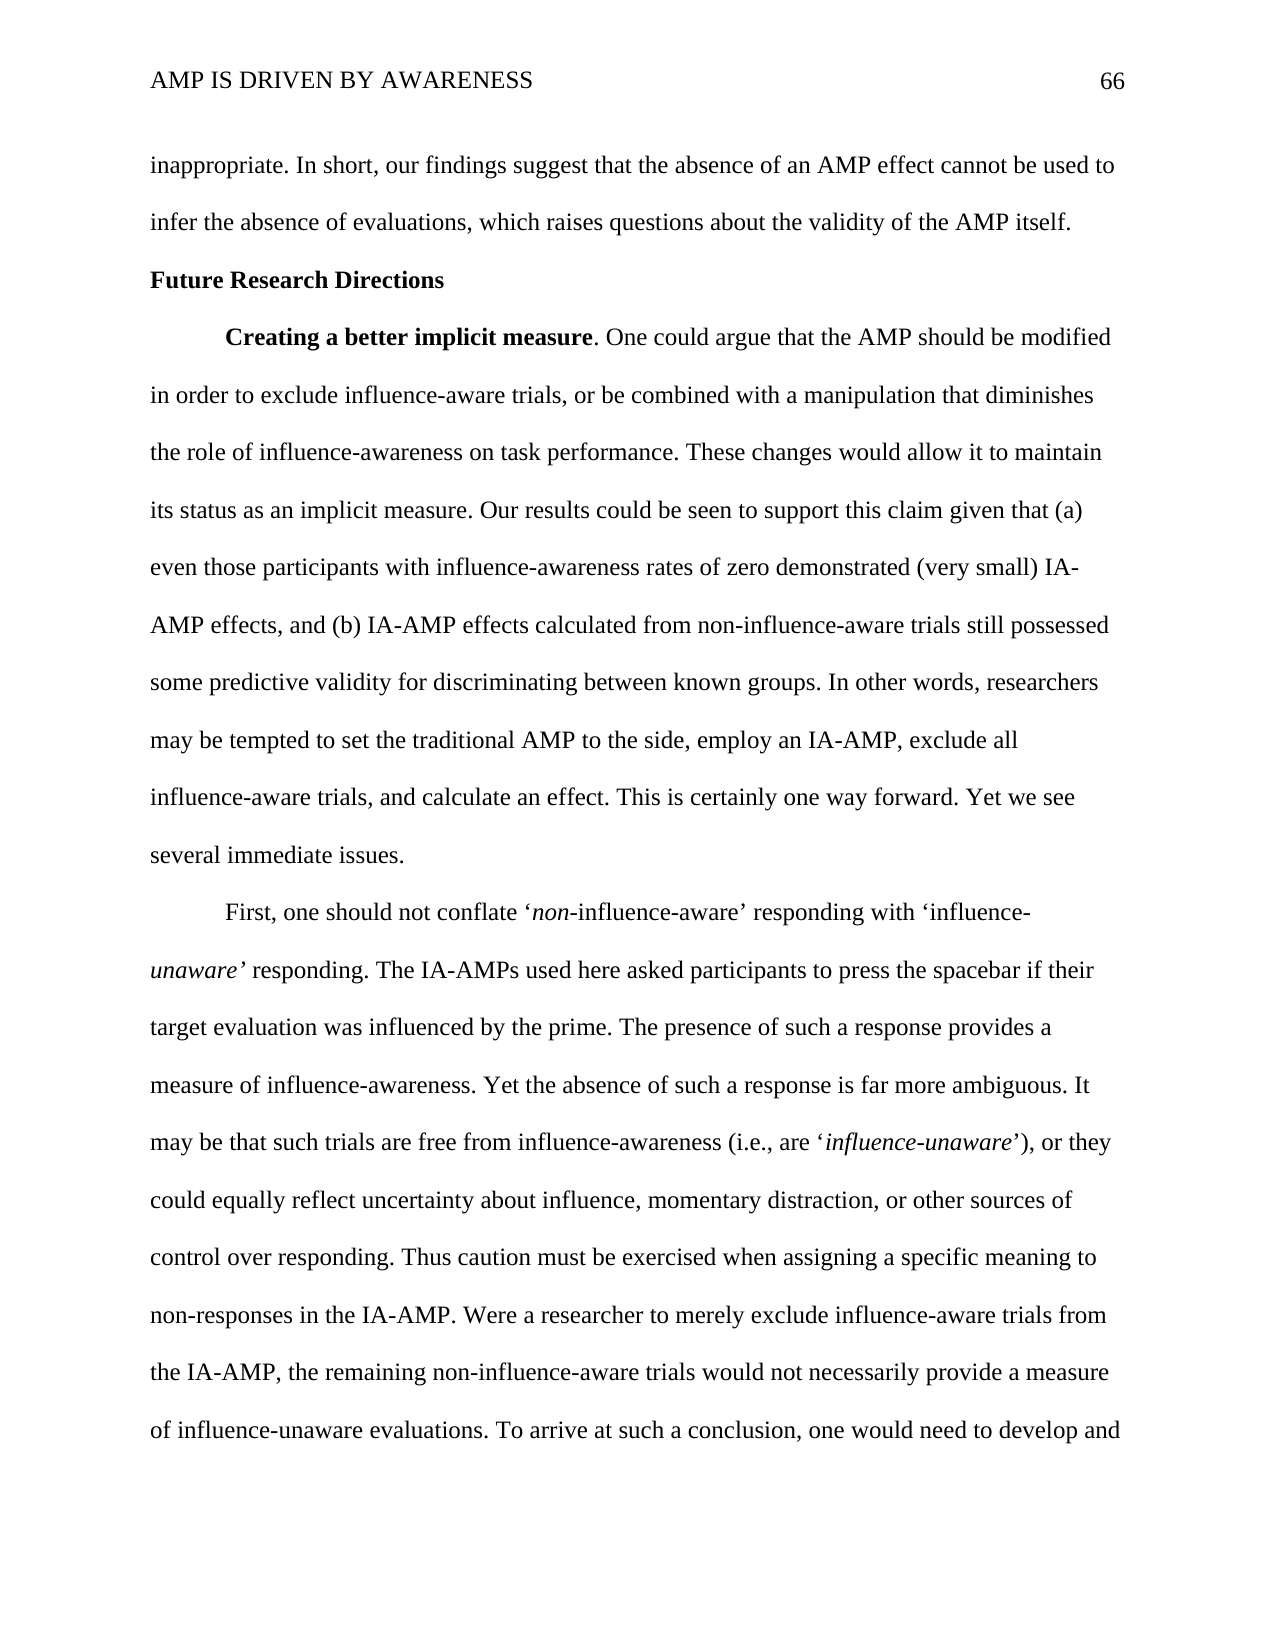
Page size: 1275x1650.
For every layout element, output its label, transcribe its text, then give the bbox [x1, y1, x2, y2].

subtitle Future Research Directions [150, 265, 1125, 294]
text Creating a better implicit measure. One could argue that the AMP should be modified in order to exclude influence-aware trials, or be combined with a manipulation that diminishes the role of influence-awareness on task performance. These changes would allow it to maintain its status as an implicit measure. Our results could be seen to support this claim given that (a) even those participants with influence-awareness rates of zero demonstrated (very small) IA-AMP effects, and (b) IA-AMP effects calculated from non-influence-aware trials still possessed some predictive validity for discriminating between known groups. In other words, researchers may be tempted to set the traditional AMP to the side, employ an IA-AMP, exclude all influence-aware trials, and calculate an effect. This is certainly one way forward. Yet we see several immediate issues. [150, 322, 1125, 869]
